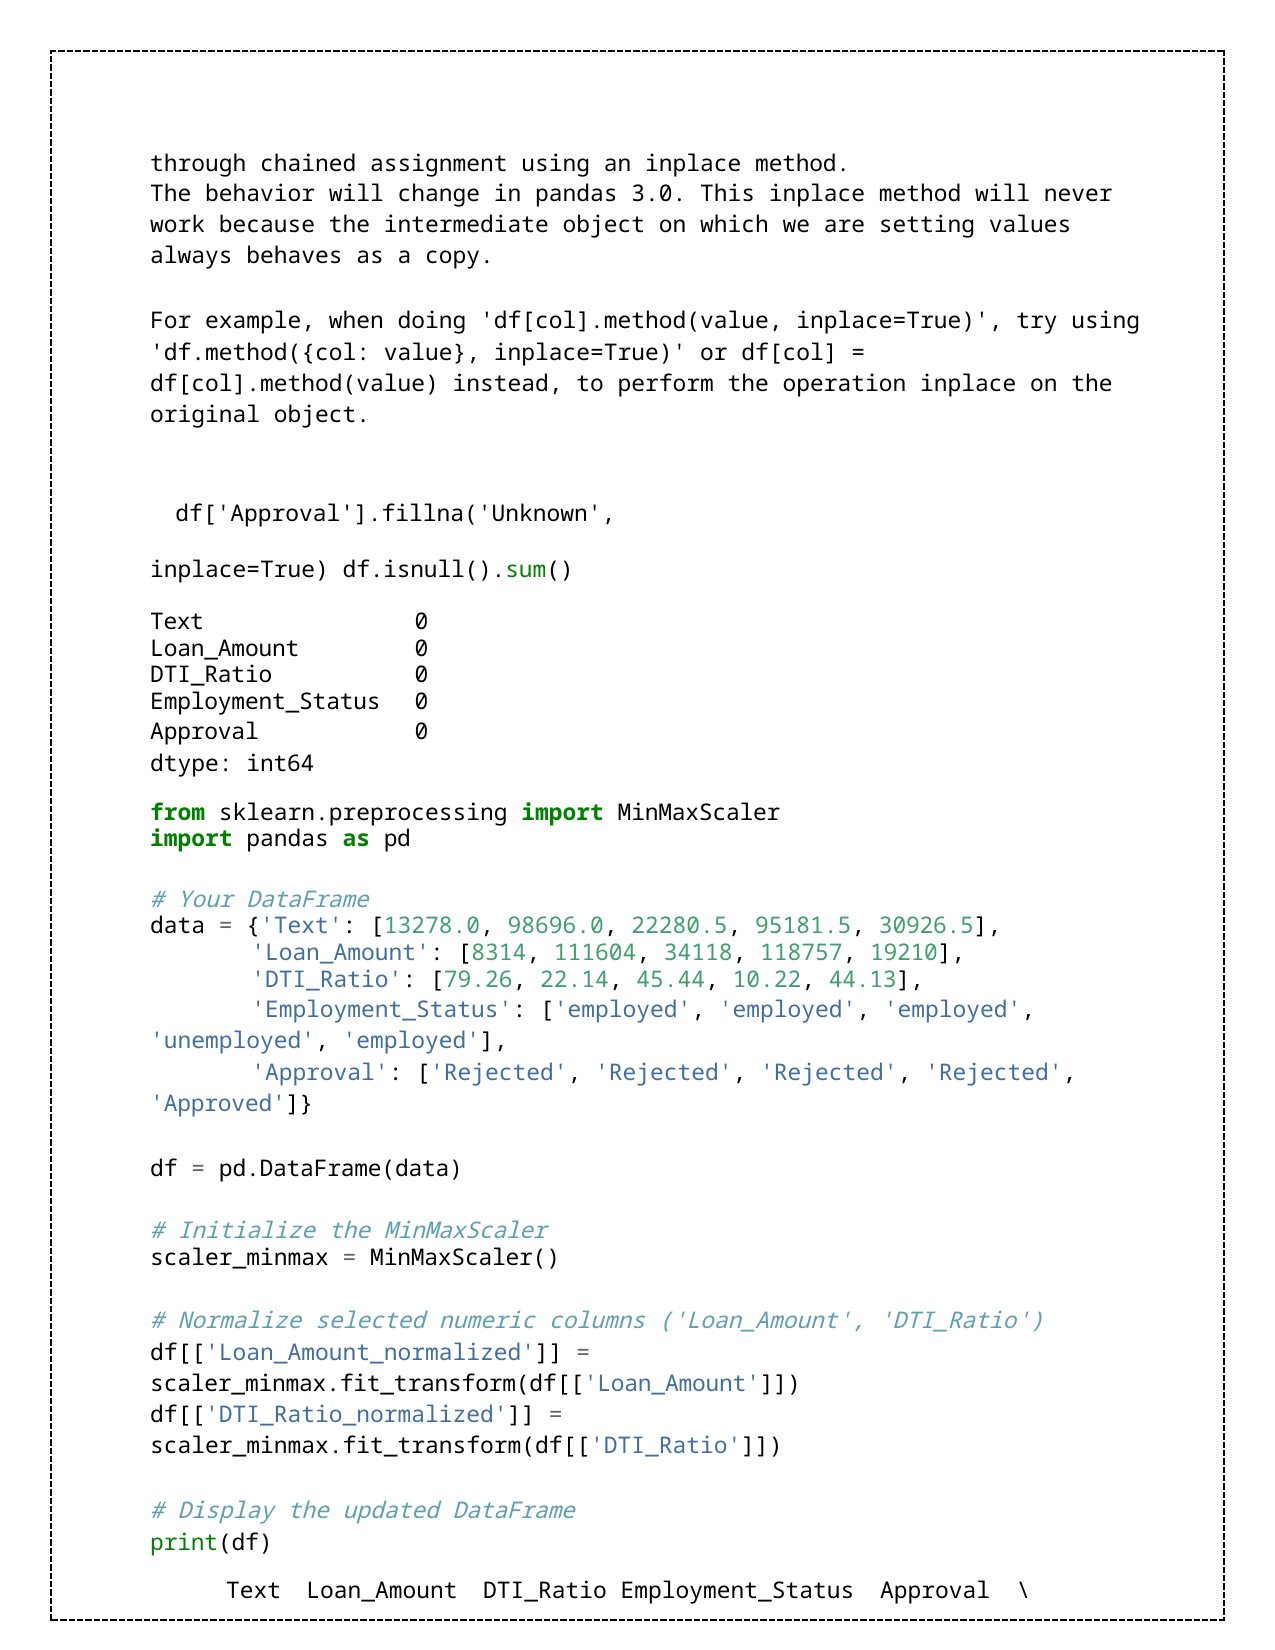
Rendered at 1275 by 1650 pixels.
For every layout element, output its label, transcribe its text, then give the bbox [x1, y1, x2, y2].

text # Your DataFrame [150, 886, 1162, 913]
text 'Employment_Status': ['employed', 'employed', 'employed', 'unemployed', 'employed'], [150, 993, 1119, 1056]
text For example, when doing 'df[col].method(value, inplace=True)', try using 'df.method({col: value}, inplace=True)' or df[col] = df[col].method(value) instead, to perform the operation inplace on the original object. [150, 304, 1162, 429]
text df['Approval'].fillna('Unknown', inplace=True) df.isnull().sum() [150, 497, 797, 584]
text scaler_minmax = MinMaxScaler() [150, 1243, 1162, 1270]
text df = pd.DataFrame(data) [150, 1152, 1162, 1183]
text through chained assignment using an inplace method. [150, 150, 1162, 177]
text import pandas as pd [150, 825, 1162, 852]
text Approval 0 [150, 715, 1162, 746]
text 'DTI_Ratio': [79.26, 22.14, 45.44, 10.22, 44.13], [251, 966, 1162, 993]
text Employment_Status 0 [150, 688, 1162, 715]
text # Display the updated DataFrame [150, 1494, 1162, 1526]
text from sklearn.preprocessing import MinMaxScaler [150, 798, 1162, 825]
text dtype: int64 [150, 747, 1162, 778]
text Text Loan_Amount DTI_Ratio Employment_Status Approval \ [226, 1578, 1162, 1604]
text # Normalize selected numeric columns ('Loan_Amount', 'DTI_Ratio') df[['Loan_Amount_normalized']] = scaler_minmax.fit_transform(df[['Loan_Amount']]) df[['DTI_Ratio_normalized']] = scaler_minmax.fit_transform(df[['DTI_Ratio']]) [150, 1304, 1121, 1460]
text DTI_Ratio 0 [150, 661, 1162, 688]
text # Initialize the MinMaxScaler [150, 1217, 1162, 1243]
text data = {'Text': [13278.0, 98696.0, 22280.5, 95181.5, 30926.5], [150, 913, 1162, 939]
text 'Loan_Amount': [8314, 111604, 34118, 118757, 19210], [251, 939, 1162, 966]
text print(df) [150, 1526, 1162, 1557]
text 'Approval': ['Rejected', 'Rejected', 'Rejected', 'Rejected', 'Approved']} [150, 1056, 1119, 1118]
text Text 0 [150, 608, 1162, 634]
text Loan_Amount 0 [150, 635, 1162, 661]
text The behavior will change in pandas 3.0. This inplace method will never work because the intermediate object on which we are setting values always behaves as a copy. [150, 177, 1119, 270]
